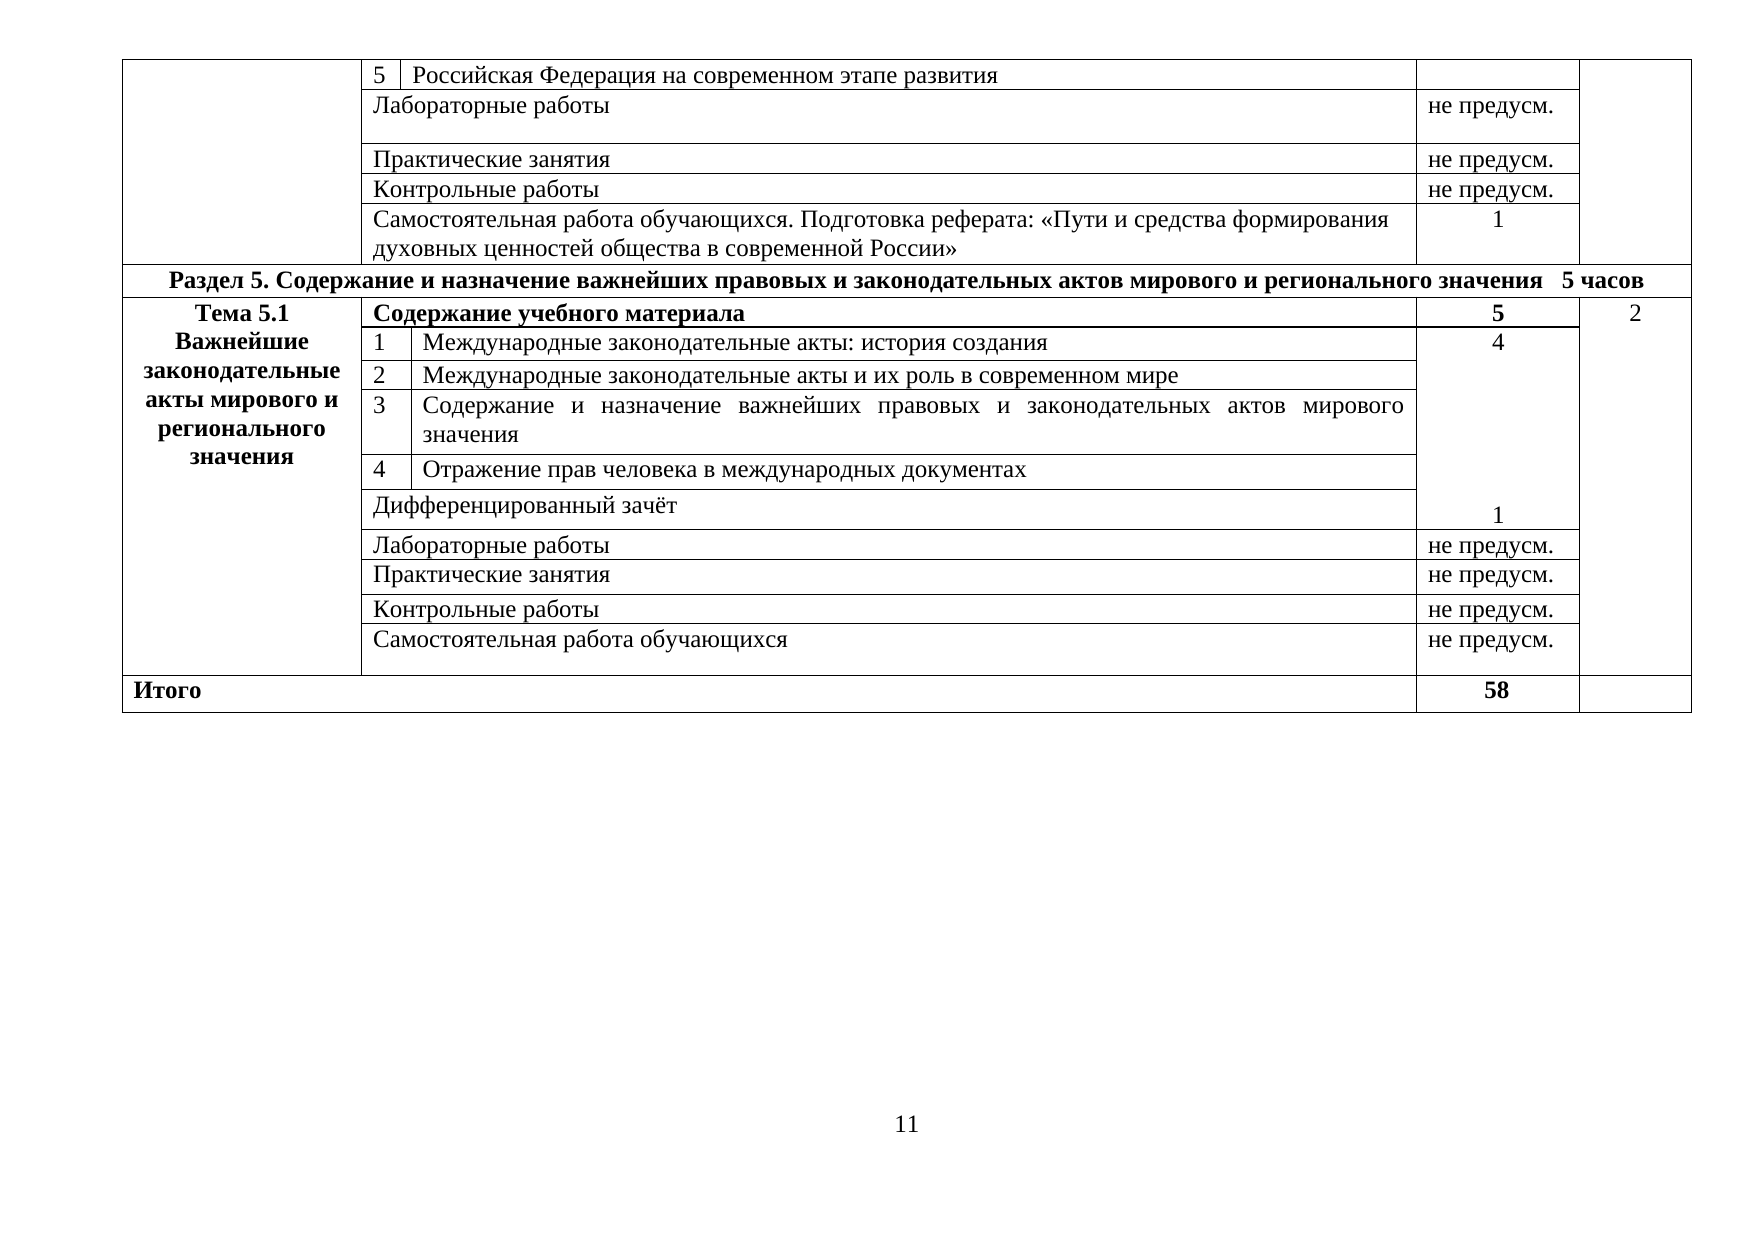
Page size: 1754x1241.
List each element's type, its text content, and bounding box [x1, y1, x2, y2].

table_cell Лабораторные работы [362, 530, 1416, 558]
table_cell Тема 5.1 Важнейшие законодательные акты мирового и регионального значения [123, 298, 361, 674]
table_cell Содержание учебного материала [362, 298, 1416, 326]
table_cell Контрольные работы [362, 174, 1416, 203]
table_cell не предусм. [1417, 595, 1579, 623]
table_cell Самостоятельная работа обучающихся [362, 624, 1416, 674]
table_cell Международные законодательные акты: история создания [412, 328, 1416, 359]
table_cell 2 [362, 361, 411, 389]
table_cell не предусм. [1417, 174, 1579, 203]
table_cell Итого [123, 676, 1416, 712]
table_cell [1580, 676, 1691, 712]
table_cell 5 [1417, 298, 1579, 326]
table_cell Содержание и назначение важнейших правовых и законодательных актов мирового значения [412, 390, 1416, 453]
table_cell Практические занятия [362, 560, 1416, 593]
table_cell Отражение прав человека в международных документах [412, 455, 1416, 489]
table_cell Самостоятельная работа обучающихся. Подготовка реферата: «Пути и средства формирования духовных ценностей общества в современной России» [362, 204, 1416, 264]
table_cell 3 [362, 390, 411, 453]
table_cell 4 [362, 455, 411, 489]
table_cell 58 [1417, 676, 1579, 712]
table_cell не предусм. [1417, 90, 1579, 143]
table_cell Раздел 5. Содержание и назначение важнейших правовых и законодательных актов мирового и регионального значения 5 часов [123, 265, 1691, 297]
table_cell 4 1 [1417, 328, 1579, 529]
table_cell не предусм. [1417, 624, 1579, 674]
table_cell 1 [1417, 204, 1579, 264]
table_cell 2 [1580, 298, 1691, 674]
table_cell не предусм. [1417, 144, 1579, 173]
table_cell не предусм. [1417, 530, 1579, 558]
table_cell Контрольные работы [362, 595, 1416, 623]
table_cell Лабораторные работы [362, 90, 1416, 143]
table_cell Международные законодательные акты и их роль в современном мире [412, 361, 1416, 389]
table_cell Практические занятия [362, 144, 1416, 173]
table_cell не предусм. [1417, 560, 1579, 593]
table_cell 5 [362, 60, 400, 89]
table_cell Дифференцированный зачёт [362, 490, 1416, 529]
table_cell 1 [362, 328, 411, 359]
table_cell Российская Федерация на современном этапе развития [401, 60, 1416, 89]
